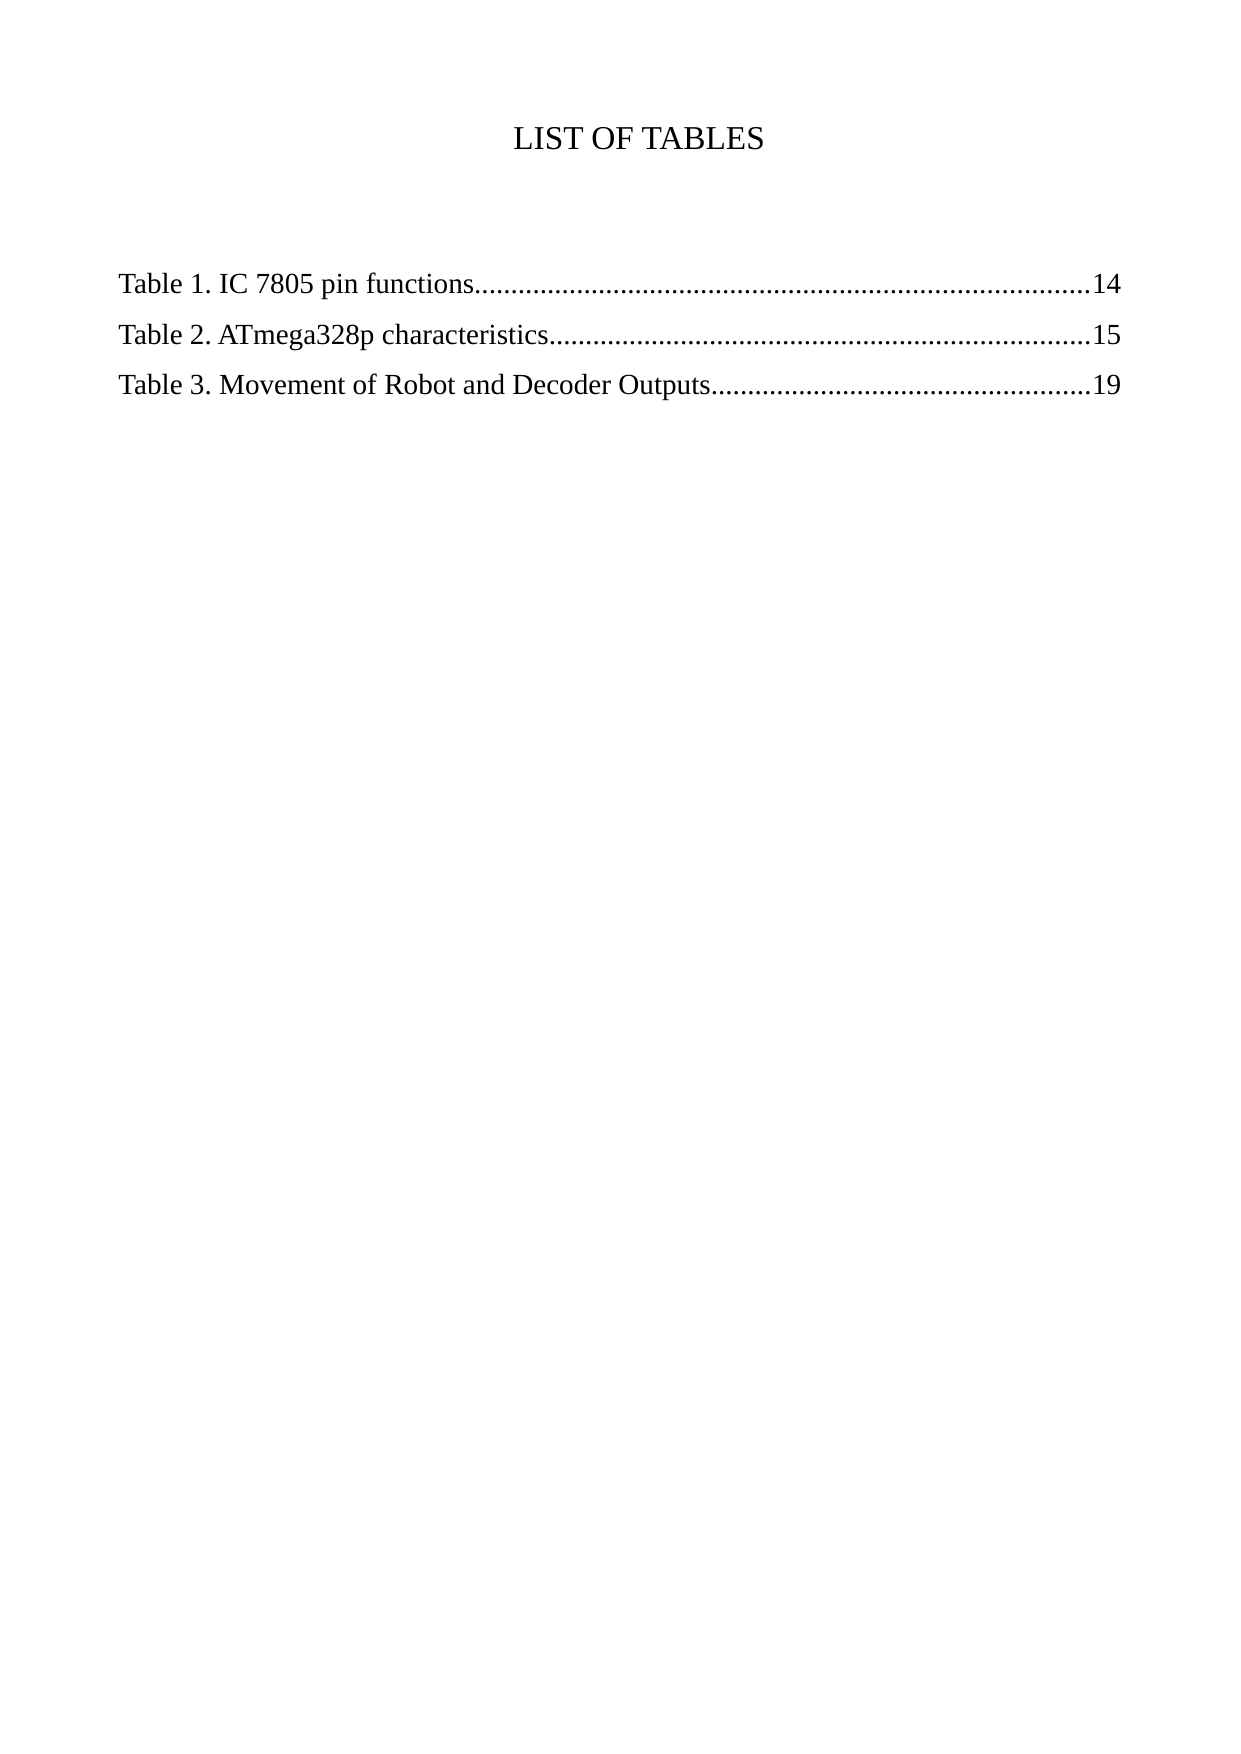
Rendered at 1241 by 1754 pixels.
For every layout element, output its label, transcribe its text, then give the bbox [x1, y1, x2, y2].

text Table 1. IC 7805 pin functions 14 [118, 266, 1122, 300]
text Table 2. ATmega328p characteristics 15 [118, 317, 1122, 350]
text Table 3. Movement of Robot and Decoder Outputs 19 [118, 367, 1122, 401]
text LIST OF TABLES [156, 118, 1122, 156]
